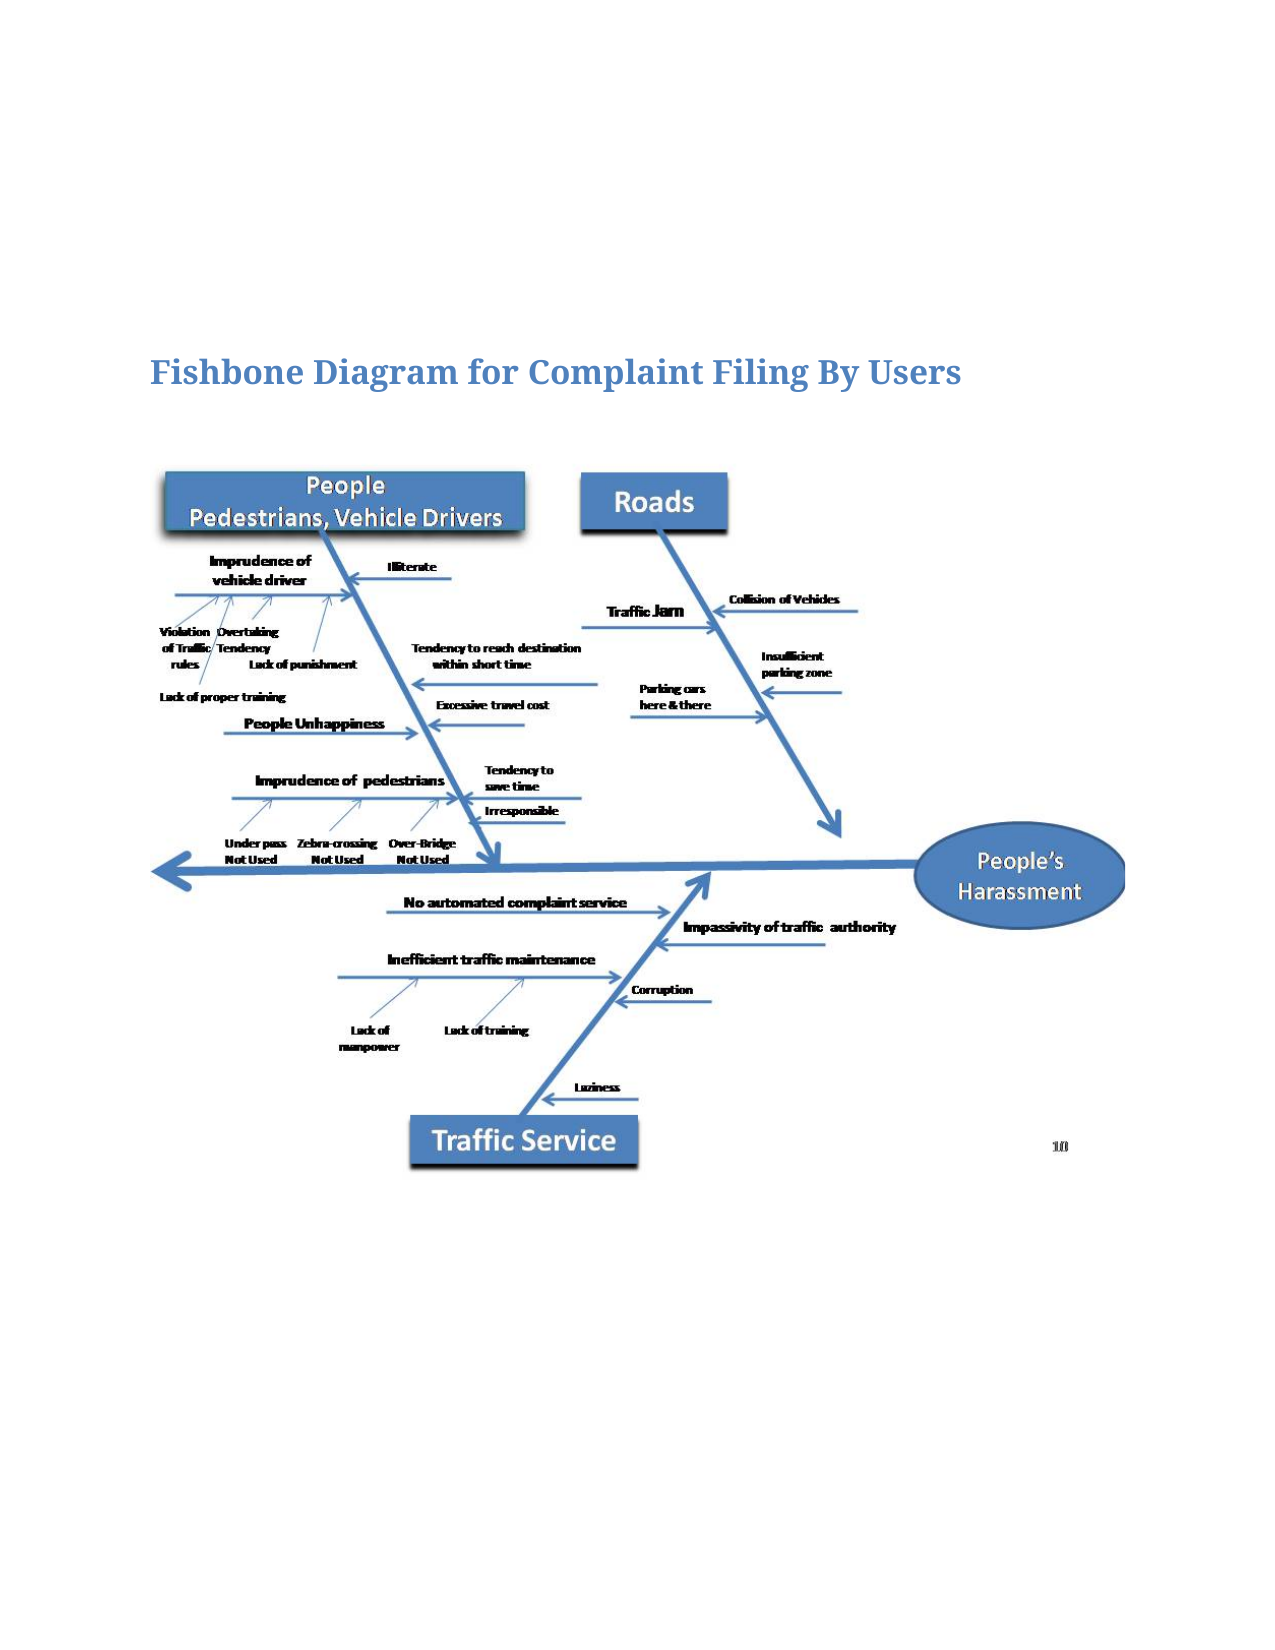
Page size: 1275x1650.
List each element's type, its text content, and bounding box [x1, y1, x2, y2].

text Fishbone Diagram for Complaint Filing By Users [150, 349, 1125, 394]
picture [150, 448, 1125, 1180]
